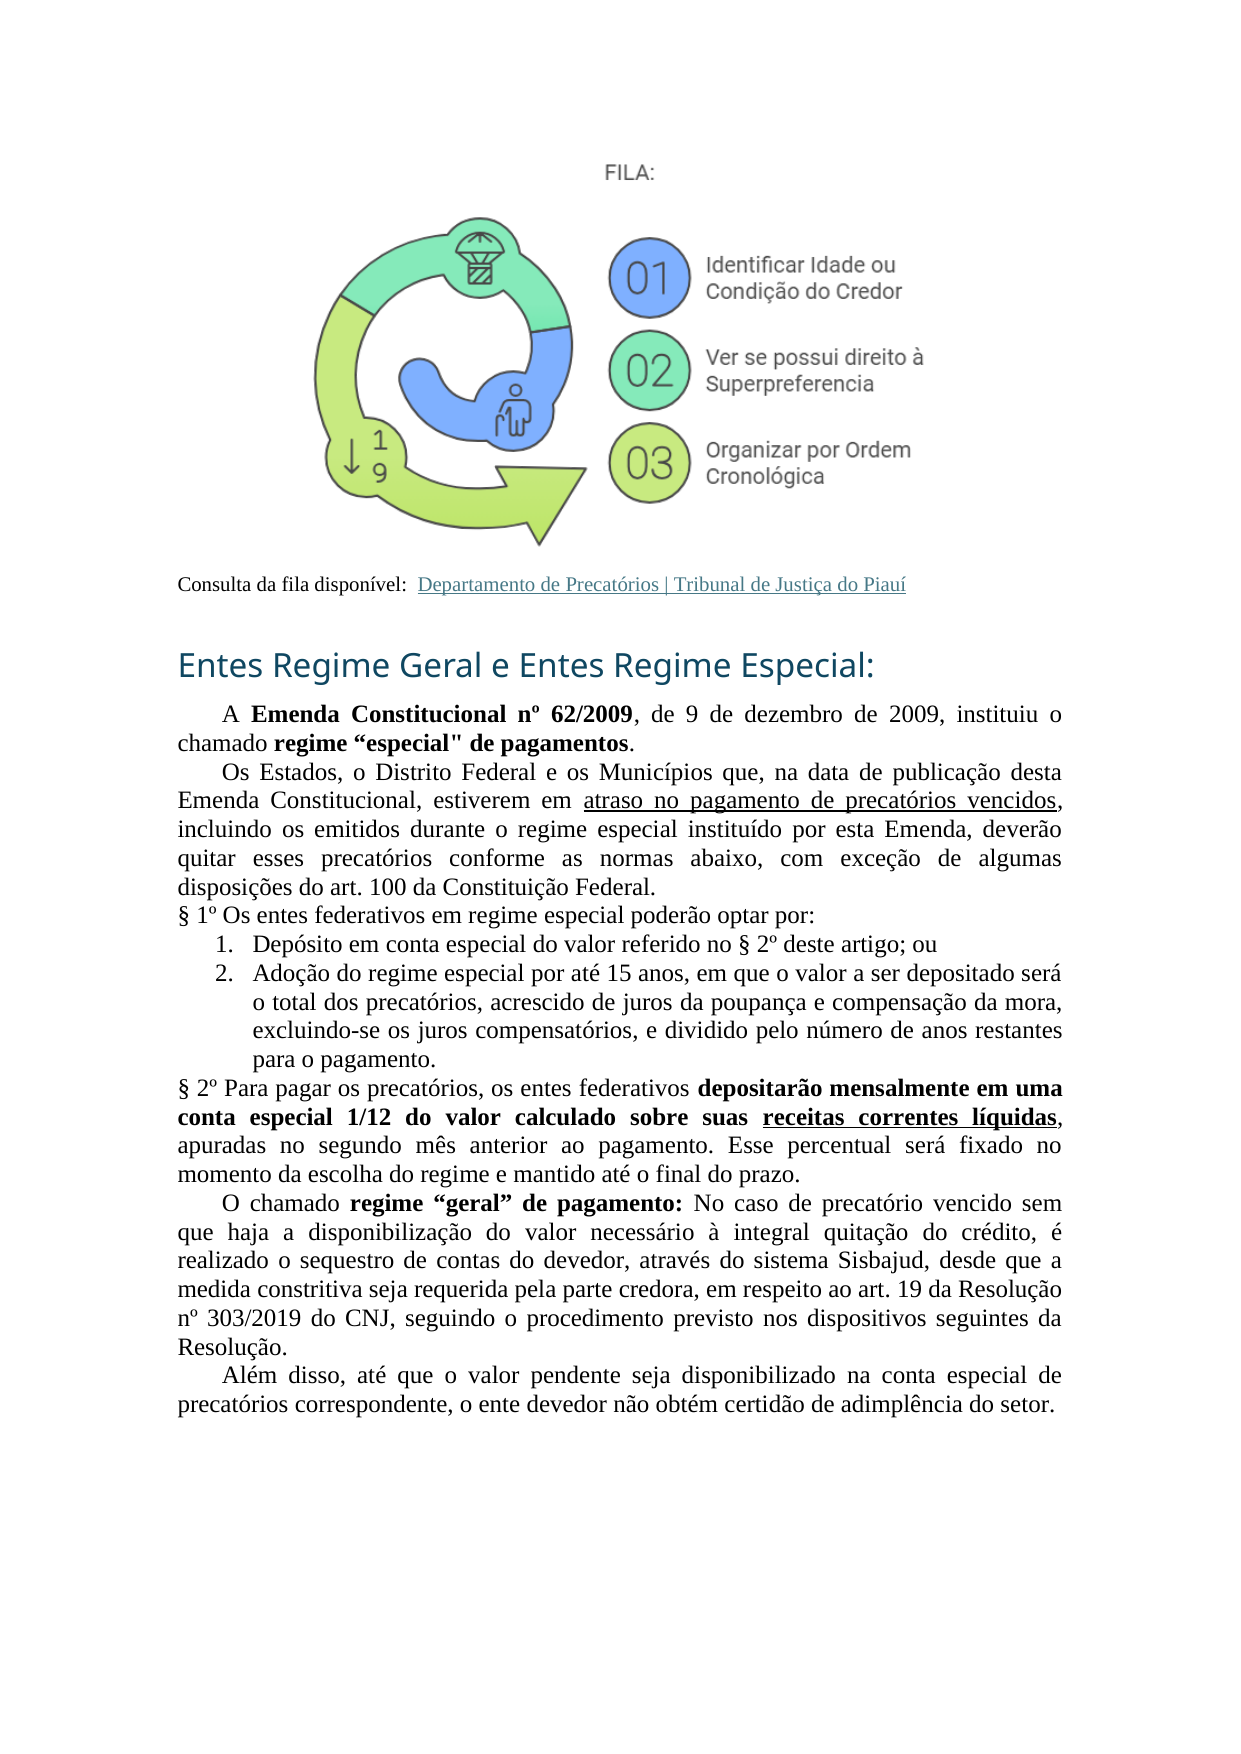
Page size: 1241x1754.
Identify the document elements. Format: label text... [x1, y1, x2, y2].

subtitle Entes Regime Geral e Entes Regime Especial: [177, 642, 1063, 687]
text § 2º Para pagar os precatórios, os entes federativos depositarão mensalmente em uma conta especial 1/12 do valor calculado sobre suas receitas correntes líquidas, apuradas no segundo mês anterior ao pagamento. Esse percentual será fixado no momento da escolha do regime e mantido até o final do prazo. [177, 1073, 1063, 1188]
picture [281, 147, 959, 573]
list Depósito em conta especial do valor referido no § 2º deste artigo; ou [215, 929, 1063, 958]
text Consulta da fila disponível: Departamento de Precatórios | Tribunal de Justiça do Piauí [177, 572, 1063, 596]
list Adoção do regime especial por até 15 anos, em que o valor a ser depositado será o total dos precatórios, acrescido de juros da poupança e compensação da mora, excluindo-se os juros compensatórios, e dividido pelo número de anos restantes para o pagamento. [215, 958, 1063, 1073]
text Os Estados, o Distrito Federal e os Municípios que, na data de publicação desta Emenda Constitucional, estiverem em atraso no pagamento de precatórios vencidos, incluindo os emitidos durante o regime especial instituído por esta Emenda, deverão quitar esses precatórios conforme as normas abaixo, com exceção de algumas disposições do art. 100 da Constituição Federal. [177, 757, 1063, 900]
text Além disso, até que o valor pendente seja disponibilizado na conta especial de precatórios correspondente, o ente devedor não obtém certidão de adimplência do setor. [177, 1360, 1063, 1418]
text O chamado regime “geral” de pagamento: No caso de precatório vencido sem que haja a disponibilização do valor necessário à integral quitação do crédito, é realizado o sequestro de contas do devedor, através do sistema Sisbajud, desde que a medida constritiva seja requerida pela parte credora, em respeito ao art. 19 da Resolução nº 303/2019 do CNJ, seguindo o procedimento previsto nos dispositivos seguintes da Resolução. [177, 1188, 1063, 1360]
text § 1º Os entes federativos em regime especial poderão optar por: [177, 900, 1063, 929]
text A Emenda Constitucional nº 62/2009, de 9 de dezembro de 2009, instituiu o chamado regime “especial" de pagamentos. [177, 699, 1063, 757]
